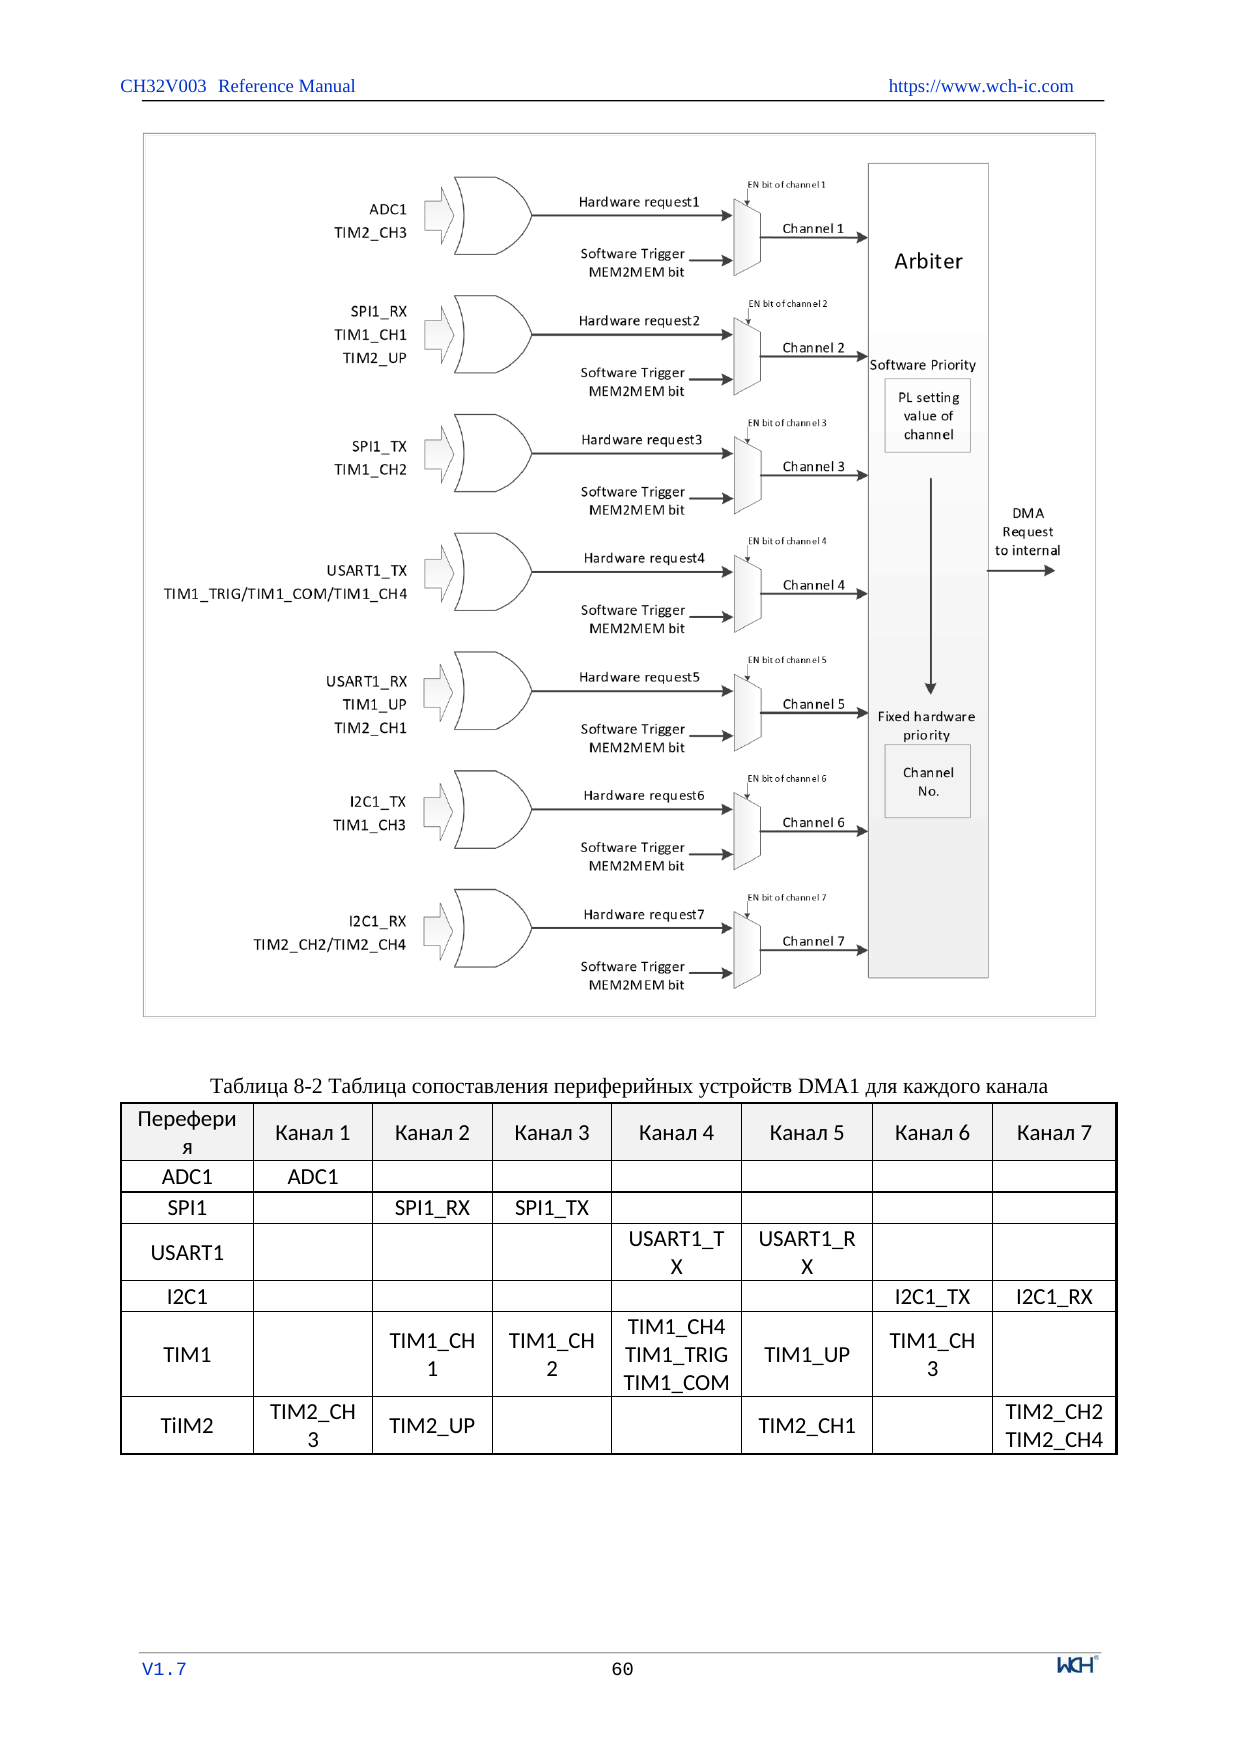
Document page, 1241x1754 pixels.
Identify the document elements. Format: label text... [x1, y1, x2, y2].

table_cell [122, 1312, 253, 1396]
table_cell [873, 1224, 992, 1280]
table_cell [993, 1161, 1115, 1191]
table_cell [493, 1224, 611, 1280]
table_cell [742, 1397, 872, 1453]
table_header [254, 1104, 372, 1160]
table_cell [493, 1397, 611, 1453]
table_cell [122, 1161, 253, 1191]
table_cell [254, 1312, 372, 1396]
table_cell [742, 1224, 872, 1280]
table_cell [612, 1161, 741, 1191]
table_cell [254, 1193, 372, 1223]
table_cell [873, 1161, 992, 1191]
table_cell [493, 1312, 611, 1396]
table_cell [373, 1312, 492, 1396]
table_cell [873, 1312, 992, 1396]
picture [142, 132, 1098, 1019]
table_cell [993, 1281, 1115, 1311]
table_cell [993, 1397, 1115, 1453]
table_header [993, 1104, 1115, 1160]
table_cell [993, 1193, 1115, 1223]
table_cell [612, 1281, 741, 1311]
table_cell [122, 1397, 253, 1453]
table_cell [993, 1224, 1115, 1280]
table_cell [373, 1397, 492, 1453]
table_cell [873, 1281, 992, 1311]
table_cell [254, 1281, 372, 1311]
text Таблица 8-2 Таблица сопоставления периферийных устройств DMA1 для каждого канала [149, 1073, 1109, 1098]
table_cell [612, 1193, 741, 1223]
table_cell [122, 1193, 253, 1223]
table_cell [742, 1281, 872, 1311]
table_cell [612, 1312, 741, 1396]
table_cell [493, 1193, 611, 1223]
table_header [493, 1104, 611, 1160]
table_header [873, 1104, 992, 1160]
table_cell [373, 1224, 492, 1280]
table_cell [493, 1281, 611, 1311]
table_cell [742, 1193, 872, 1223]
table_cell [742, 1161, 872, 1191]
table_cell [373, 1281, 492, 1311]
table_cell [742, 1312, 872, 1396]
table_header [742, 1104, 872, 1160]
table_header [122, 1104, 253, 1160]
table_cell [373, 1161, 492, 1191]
picture [1057, 1654, 1099, 1673]
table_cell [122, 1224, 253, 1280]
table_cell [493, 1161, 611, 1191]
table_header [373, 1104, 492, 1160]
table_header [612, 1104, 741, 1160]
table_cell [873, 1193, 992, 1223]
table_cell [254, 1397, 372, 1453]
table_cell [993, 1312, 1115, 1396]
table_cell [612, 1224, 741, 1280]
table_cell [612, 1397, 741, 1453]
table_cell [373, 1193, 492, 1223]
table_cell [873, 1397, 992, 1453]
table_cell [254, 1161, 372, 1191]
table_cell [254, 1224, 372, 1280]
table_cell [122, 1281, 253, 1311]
